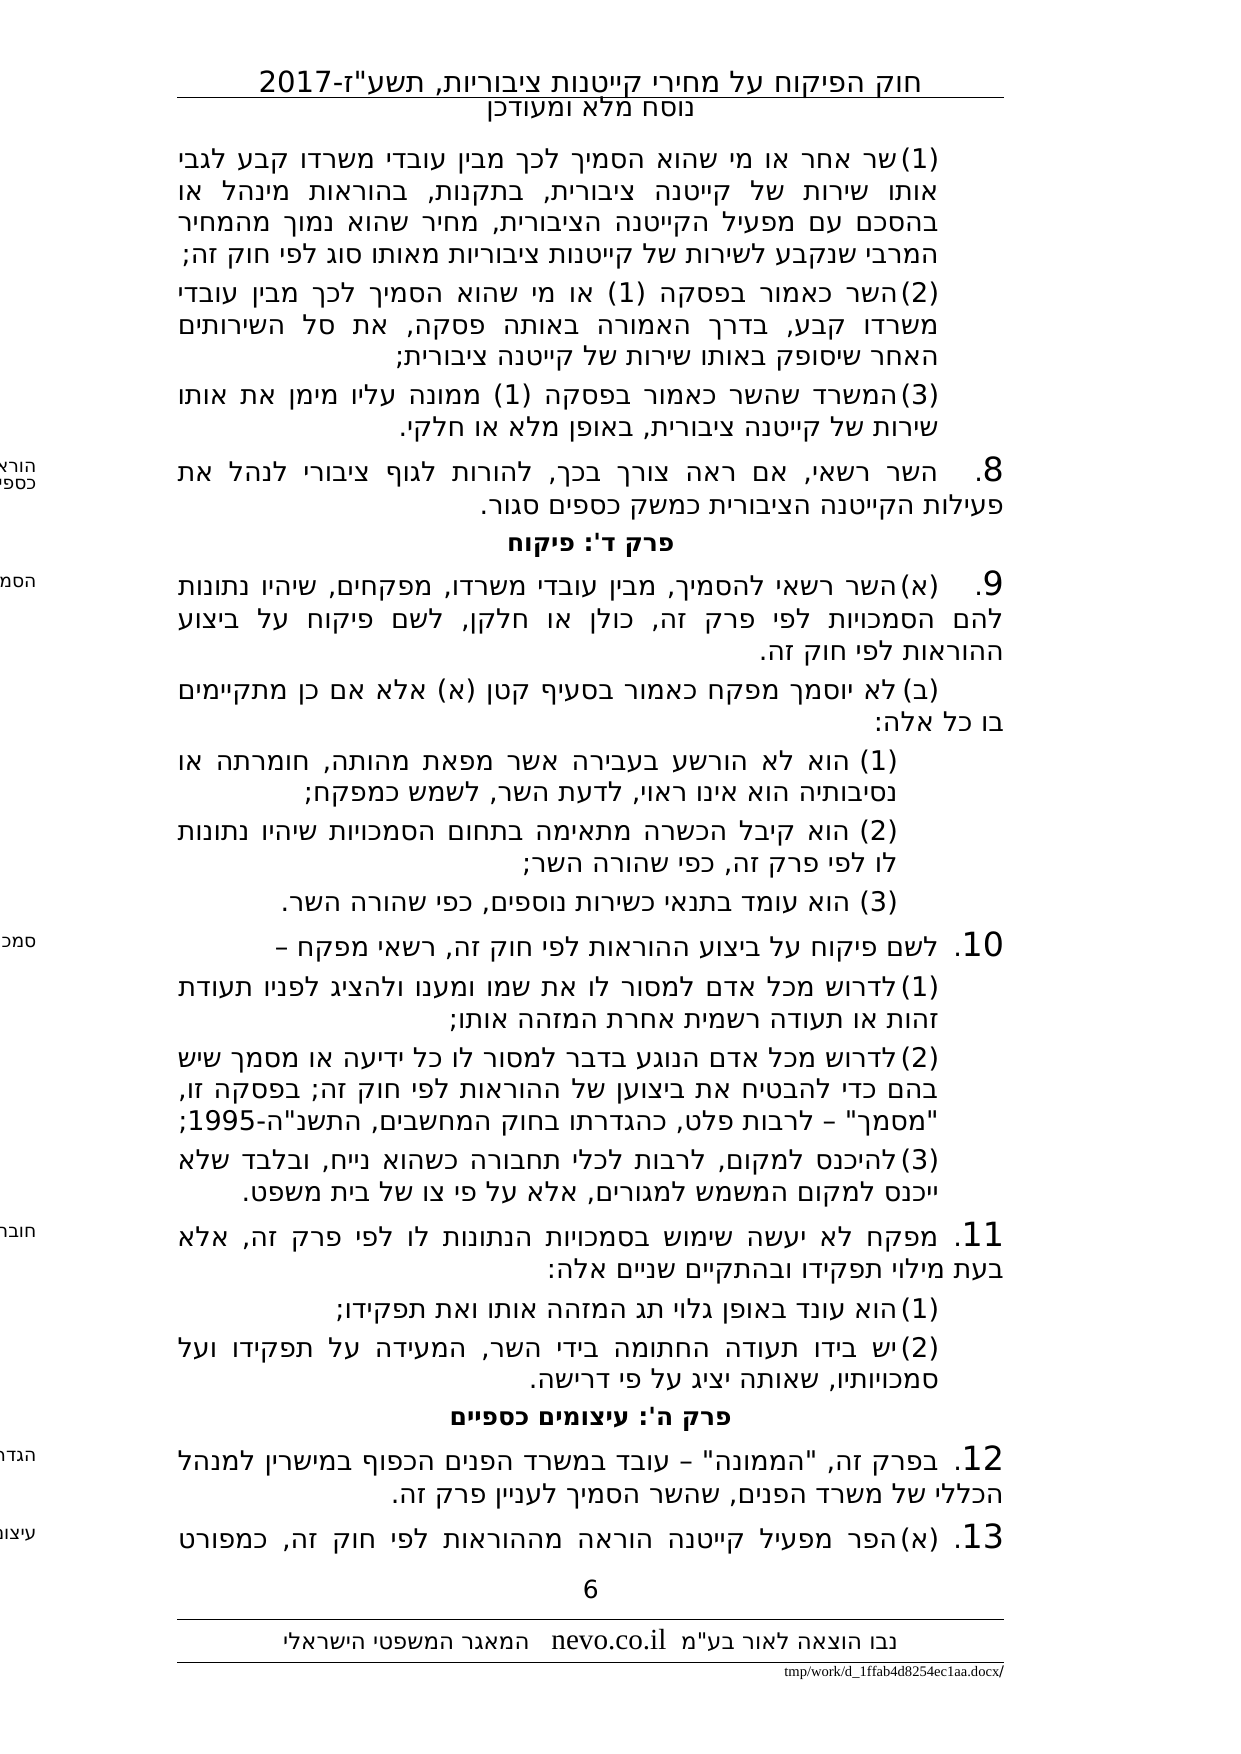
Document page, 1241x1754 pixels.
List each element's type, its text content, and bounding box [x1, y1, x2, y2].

text (3) להיכנס למקום, לרבות לכלי תחבורה כשהוא נייח, ובלבד שלא ייכנס למקום המשמש למגורים, אלא על פי צו של בית משפט. [177, 1144, 939, 1207]
text (1) הוא עונד באופן גלוי תג המזהה אותו ואת תפקידו; [177, 1293, 939, 1324]
text 11. מפקח לא יעשה שימוש בסמכויות הנתונות לו לפי פרק זה, אלא בעת מילוי תפקידו ובהתקיים שניים אלה: [177, 1215, 1004, 1285]
text פרק ה': עיצומים כספיים [177, 1403, 1004, 1432]
text (1) שר אחר או מי שהוא הסמיך לכך מבין עובדי משרדו קבע לגבי אותו שירות של קייטנה ציבורית, בתקנות, בהוראות מינהל או בהסכם עם מפעיל הקייטנה הציבורית, מחיר שהוא נמוך מהמחיר המרבי שנקבע לשירות של קייטנות ציבוריות מאותו סוג לפי חוק זה; [177, 144, 939, 270]
text (3) הוא עומד בתנאי כשירות נוספים, כפי שהורה השר. [177, 886, 898, 918]
text (2) השר כאמור בפסקה (1) או מי שהוא הסמיך לכך מבין עובדי משרדו קבע, בדרך האמורה באותה פסקה, את סל השירותים האחר שיסופק באותו שירות של קייטנה ציבורית; [177, 277, 939, 372]
text (2) לדרוש מכל אדם הנוגע בדבר למסור לו כל ידיעה או מסמך שיש בהם כדי להבטיח את ביצוען של ההוראות לפי חוק זה; בפסקה זו, "מסמך" – לרבות פלט, כהגדרתו בחוק המחשבים, התשנ"ה-1995; [177, 1042, 939, 1137]
text 9. (א) השר רשאי להסמיך, מבין עובדי משרדו, מפקחים, שיהיו נתונות להם הסמכויות לפי פרק זה, כולן או חלקן, לשם פיקוח על ביצוע ההוראות לפי חוק זה. [177, 565, 1004, 667]
text (ב) לא יוסמך מפקח כאמור בסעיף קטן (א) אלא אם כן מתקיימים בו כל אלה: [177, 674, 1004, 737]
text 12. בפרק זה, "הממונה" – עובד במשרד הפנים הכפוף במישרין למנהל הכללי של משרד הפנים, שהשר הסמיך לעניין פרק זה. [177, 1439, 1004, 1510]
text (3) המשרד שהשר כאמור בפסקה (1) ממונה עליו מימן את אותו שירות של קייטנה ציבורית, באופן מלא או חלקי. [177, 379, 939, 443]
text 10. לשם פיקוח על ביצוע ההוראות לפי חוק זה, רשאי מפקח – [177, 925, 1004, 964]
text 8. השר רשאי, אם ראה צורך בכך, להורות לגוף ציבורי לנהל את פעילות הקייטנה הציבורית כמשק כספים סגור. [177, 450, 1004, 521]
text (2) הוא קיבל הכשרה מתאימה בתחום הסמכויות שיהיו נתונות לו לפי פרק זה, כפי שהורה השר; [177, 816, 898, 879]
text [177, 1517, 1004, 1556]
text פרק ד': פיקוח [177, 528, 1004, 557]
text (1) לדרוש מכל אדם למסור לו את שמו ומענו ולהציג לפניו תעודת זהות או תעודה רשמית אחרת המזהה אותו; [177, 972, 939, 1035]
text (1) הוא לא הורשע בעבירה אשר מפאת מהותה, חומרתה או נסיבותיה הוא אינו ראוי, לדעת השר, לשמש כמפקח; [177, 745, 898, 808]
text (2) יש בידו תעודה החתומה בידי השר, המעידה על תפקידו ועל סמכויותיו, שאותה יציג על פי דרישה. [177, 1332, 939, 1395]
